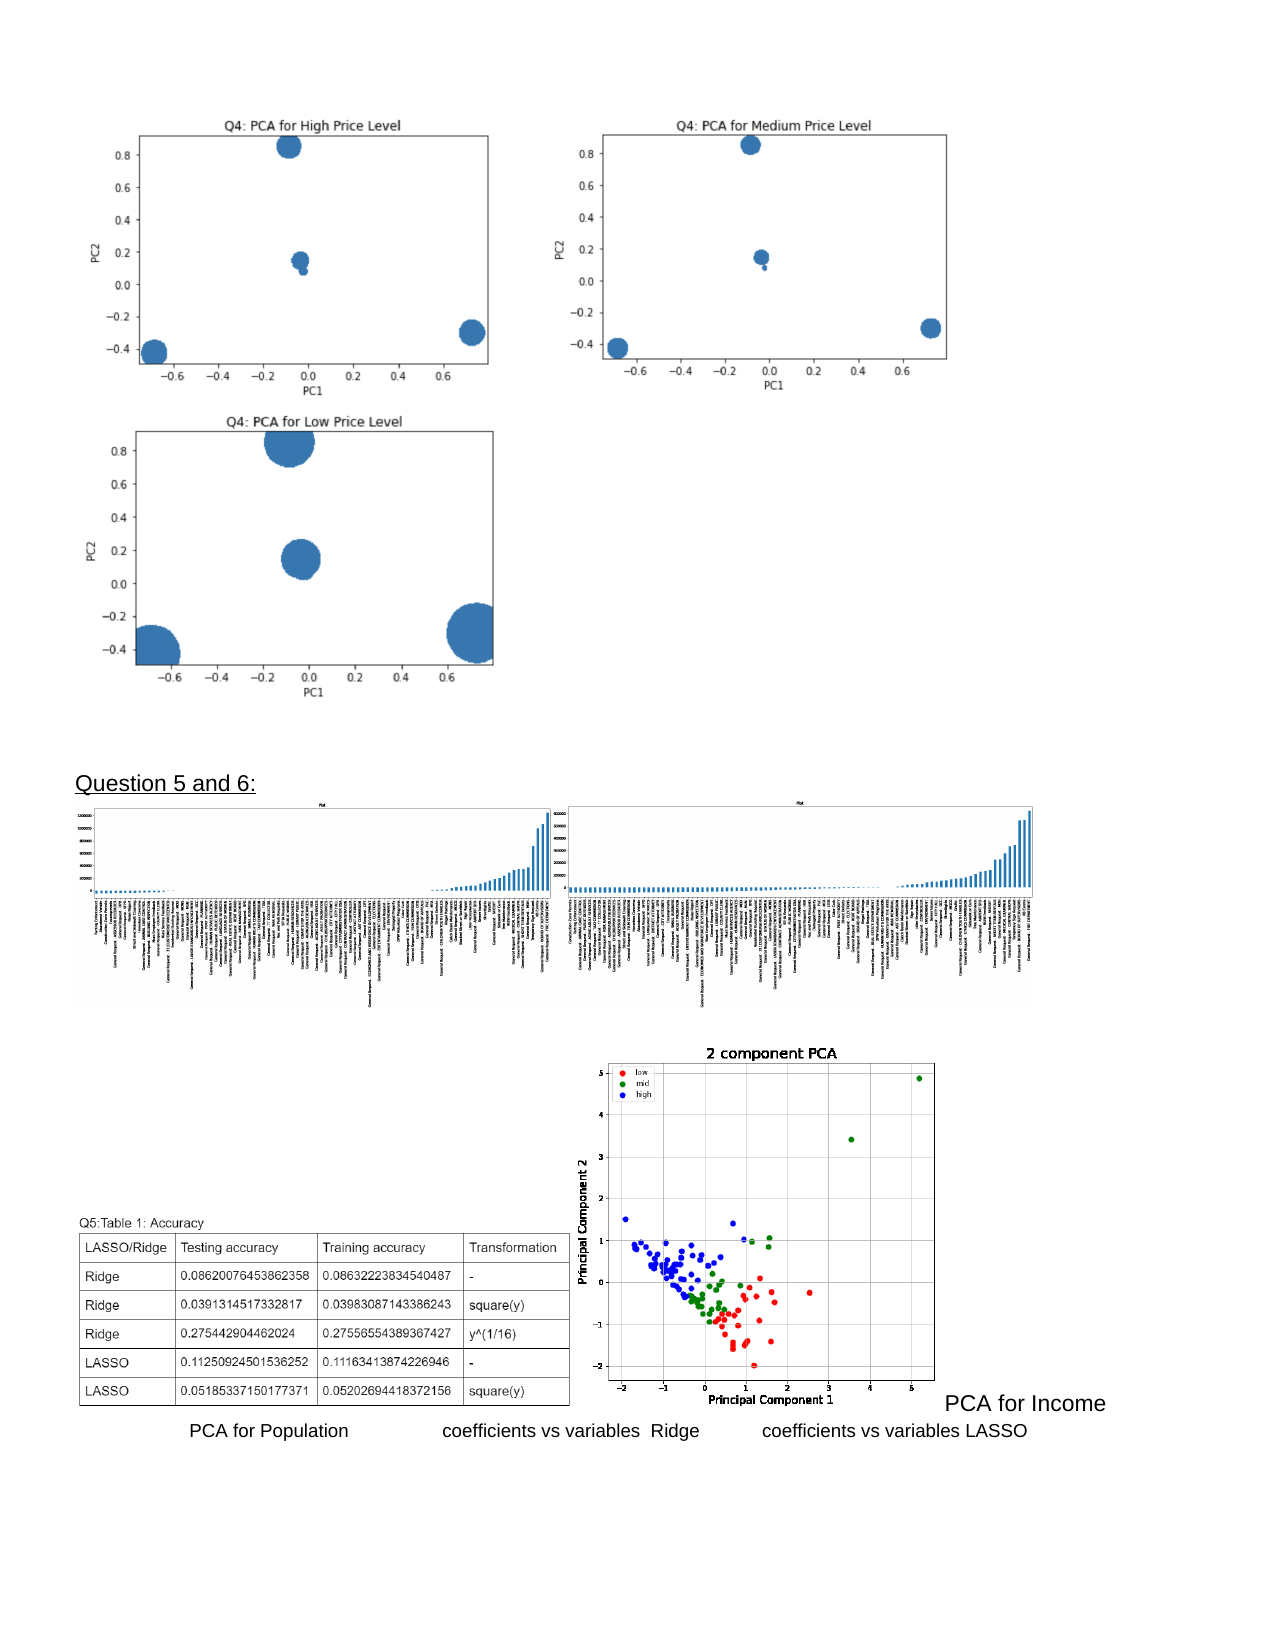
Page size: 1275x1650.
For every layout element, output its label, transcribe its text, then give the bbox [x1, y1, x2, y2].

picture [75, 406, 543, 706]
picture [75, 800, 1034, 1009]
picture [75, 1042, 938, 1411]
picture [75, 105, 989, 403]
text Question 5 and 6: [75, 770, 1200, 796]
text PCA for Population coefficients vs variables Ridge coefficients vs variables LASSO [75, 1420, 1200, 1441]
